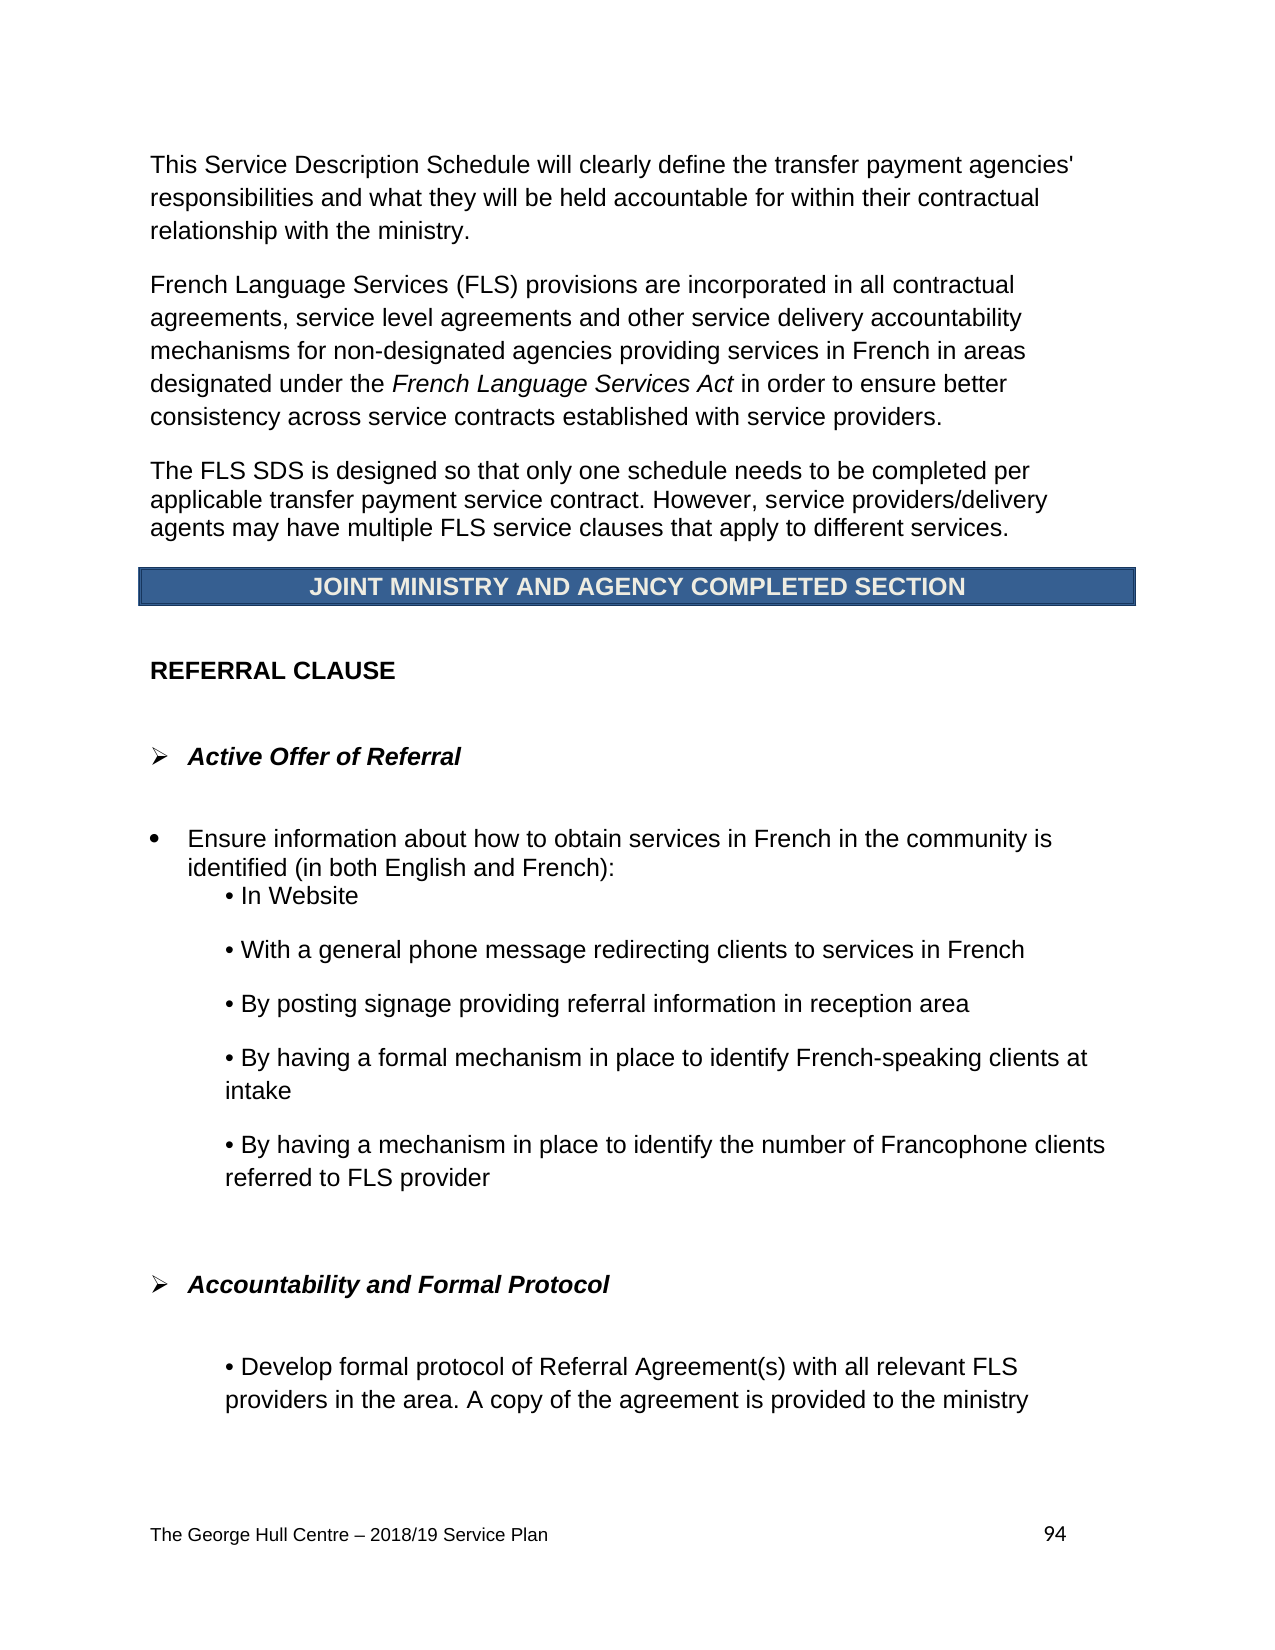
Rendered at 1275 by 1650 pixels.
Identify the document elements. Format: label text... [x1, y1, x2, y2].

subtitle Active Offer of Referral [150, 742, 1125, 771]
text French Language Services (FLS) provisions are incorporated in all contractual agreements, service level agreements and other service delivery accountability mechanisms for non-designated agencies providing services in French in areas designated under the French Language Services Act in order to ensure better consistency across service contracts established with service providers. [150, 270, 1125, 431]
text • In Website [225, 881, 1125, 910]
text • Develop formal protocol of Referral Agreement(s) with all relevant FLS providers in the area. A copy of the agreement is provided to the ministry [225, 1352, 1125, 1414]
subtitle REFERRAL CLAUSE [150, 656, 1125, 684]
subtitle Accountability and Formal Protocol [150, 1271, 1125, 1299]
text • By having a mechanism in place to identify the number of Francophone clients referred to FLS provider [225, 1130, 1125, 1192]
list Ensure information about how to obtain services in French in the community is identified (in both English and French): [150, 824, 1125, 881]
text • By posting signage providing referral information in reception area [225, 989, 1125, 1018]
text This Service Description Schedule will clearly define the transfer payment agencies' responsibilities and what they will be held accountable for within their contractual relationship with the ministry. [150, 150, 1125, 245]
text The FLS SDS is designed so that only one schedule needs to be completed per applicable transfer payment service contract. However, service providers/delivery agents may have multiple FLS service clauses that apply to different services. [150, 456, 1125, 542]
text JOINT MINISTRY AND AGENCY COMPLETED SECTION [142, 570, 1133, 603]
text • By having a formal mechanism in place to identify French-speaking clients at intake [225, 1043, 1125, 1105]
text • With a general phone message redirecting clients to services in French [225, 935, 1125, 964]
